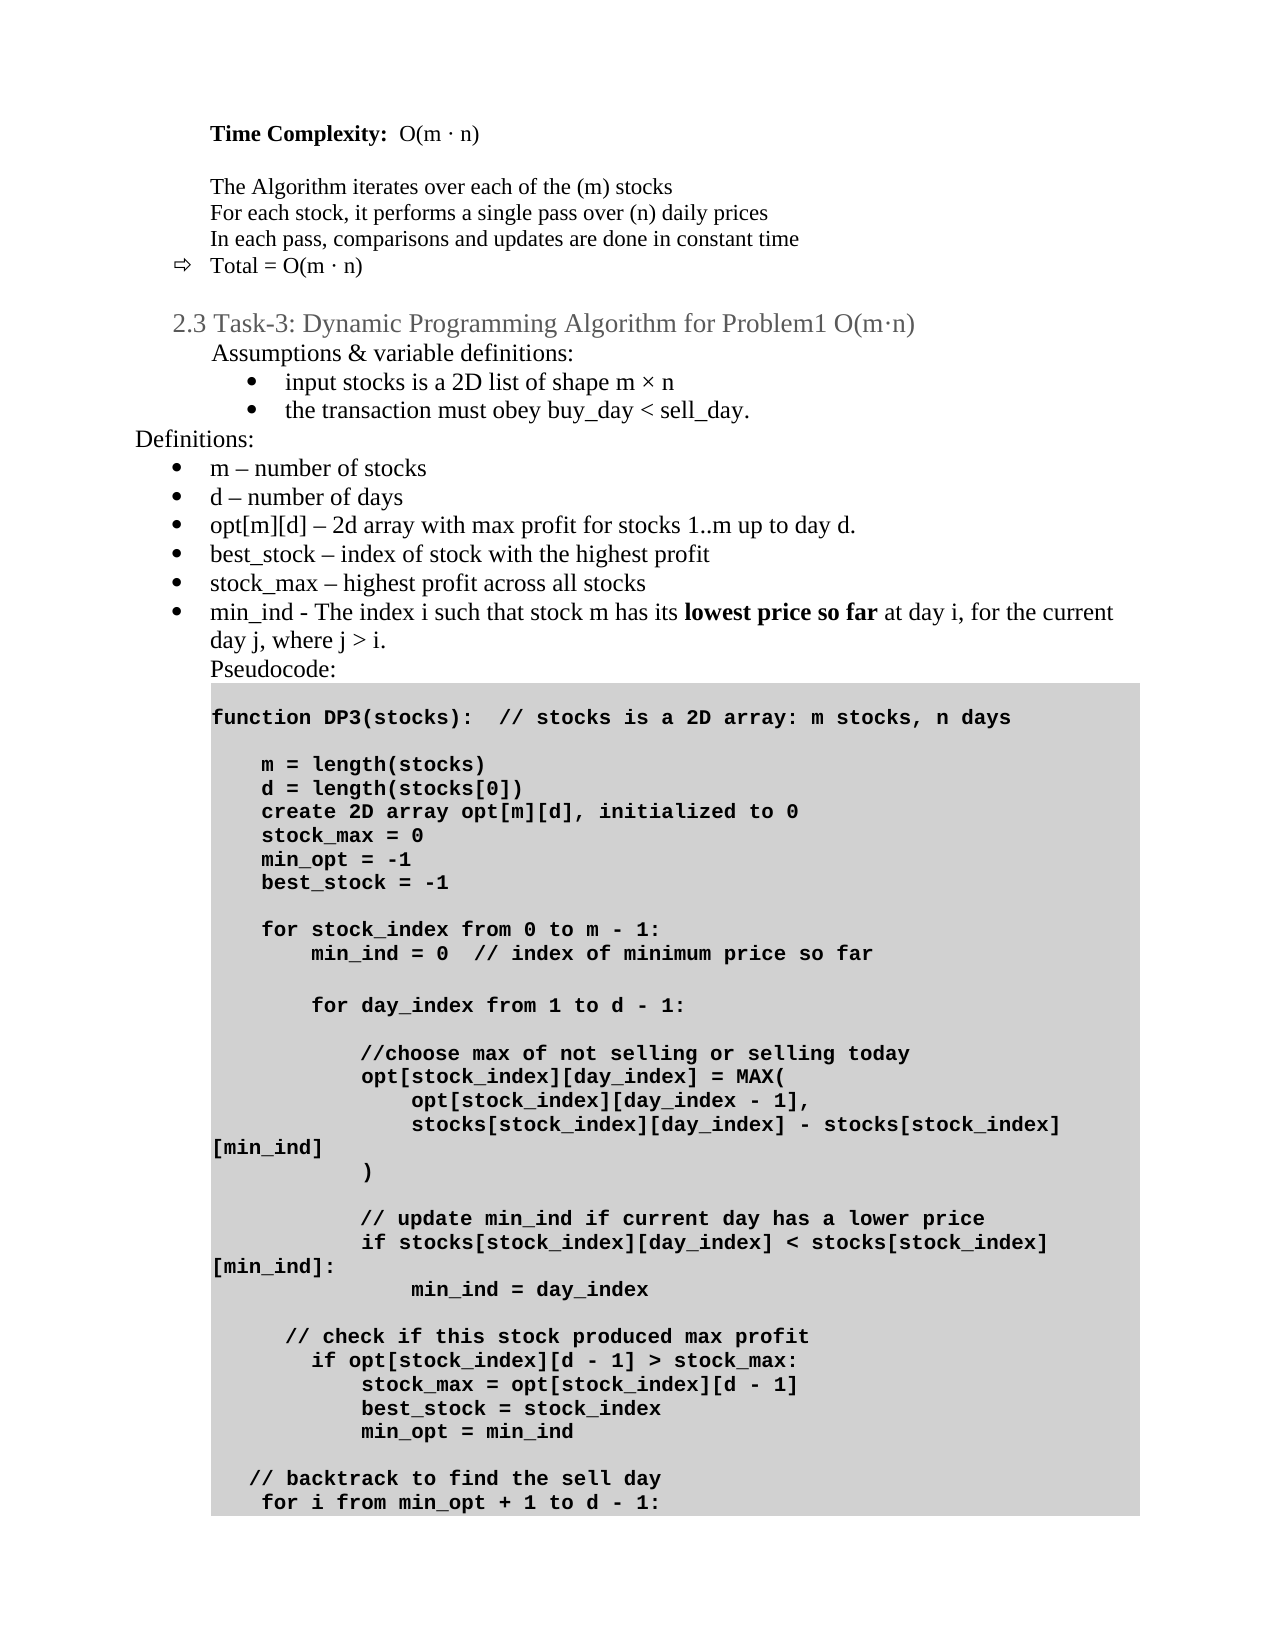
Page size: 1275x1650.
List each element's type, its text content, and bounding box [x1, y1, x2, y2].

text for stock_index from 0 to m - 1: [211, 919, 1140, 943]
list In each pass, comparisons and updates are done in constant time [210, 225, 1140, 252]
list Total = O(m · n) [172, 252, 1140, 278]
text m = length(stocks) [211, 754, 1140, 778]
list Pseudocode: [210, 654, 1140, 683]
list min_ind - The index i such that stock m has its lowest price so far at day i, for the current day j, where j > i. [172, 597, 1140, 654]
list best_stock – index of stock with the highest profit [172, 539, 1140, 568]
text for day_index from 1 to d - 1: [211, 996, 1140, 1019]
text best_stock = -1 [211, 872, 1140, 896]
text if opt[stock_index][d - 1] > stock_max: [211, 1350, 1140, 1374]
list d – number of days [172, 482, 1140, 511]
text Assumptions & variable definitions: [211, 338, 1140, 367]
list Time Complexity: O(m · n) [210, 120, 1140, 146]
text best_stock = stock_index [211, 1397, 1140, 1421]
text min_opt = -1 [211, 848, 1140, 872]
text d = length(stocks[0]) [211, 778, 1140, 801]
text min_ind = day_index [211, 1279, 1140, 1303]
list The Algorithm iterates over each of the (m) stocks [210, 173, 1140, 199]
list opt[m][d] – 2d array with max profit for stocks 1..m up to day d. [172, 511, 1140, 539]
text min_ind = 0 // index of minimum price so far [211, 943, 1140, 967]
text //choose max of not selling or selling today [211, 1043, 1140, 1066]
list input stocks is a 2D list of shape m × n [247, 367, 1140, 396]
text stock_max = 0 [211, 825, 1140, 848]
text create 2D array opt[m][d], initialized to 0 [211, 801, 1140, 825]
list the transaction must obey buy_day < sell_day. [247, 396, 1140, 424]
text min_opt = min_ind [211, 1421, 1140, 1445]
text ) [211, 1161, 1140, 1185]
text stock_max = opt[stock_index][d - 1] [211, 1374, 1140, 1397]
text for i from min_opt + 1 to d - 1: [211, 1492, 1140, 1516]
list stock_max – highest profit across all stocks [172, 568, 1140, 597]
list 2.3 Task-3: Dynamic Programming Algorithm for Problem1 O(m·n) [172, 307, 1140, 338]
list For each stock, it performs a single pass over (n) daily prices [210, 199, 1140, 225]
text function DP3(stocks): // stocks is a 2D array: m stocks, n days [211, 707, 1140, 730]
text if stocks[stock_index][day_index] < stocks[stock_index][min_ind]: [211, 1232, 1140, 1279]
text stocks[stock_index][day_index] - stocks[stock_index][min_ind] [211, 1114, 1140, 1161]
text // update min_ind if current day has a lower price [211, 1208, 1140, 1232]
text Definitions: [135, 424, 1140, 453]
list m – number of stocks [172, 453, 1140, 482]
text opt[stock_index][day_index] = MAX( [211, 1066, 1140, 1090]
text opt[stock_index][day_index - 1], [211, 1090, 1140, 1114]
text // backtrack to find the sell day [211, 1468, 1140, 1492]
text // check if this stock produced max profit [211, 1327, 1140, 1350]
